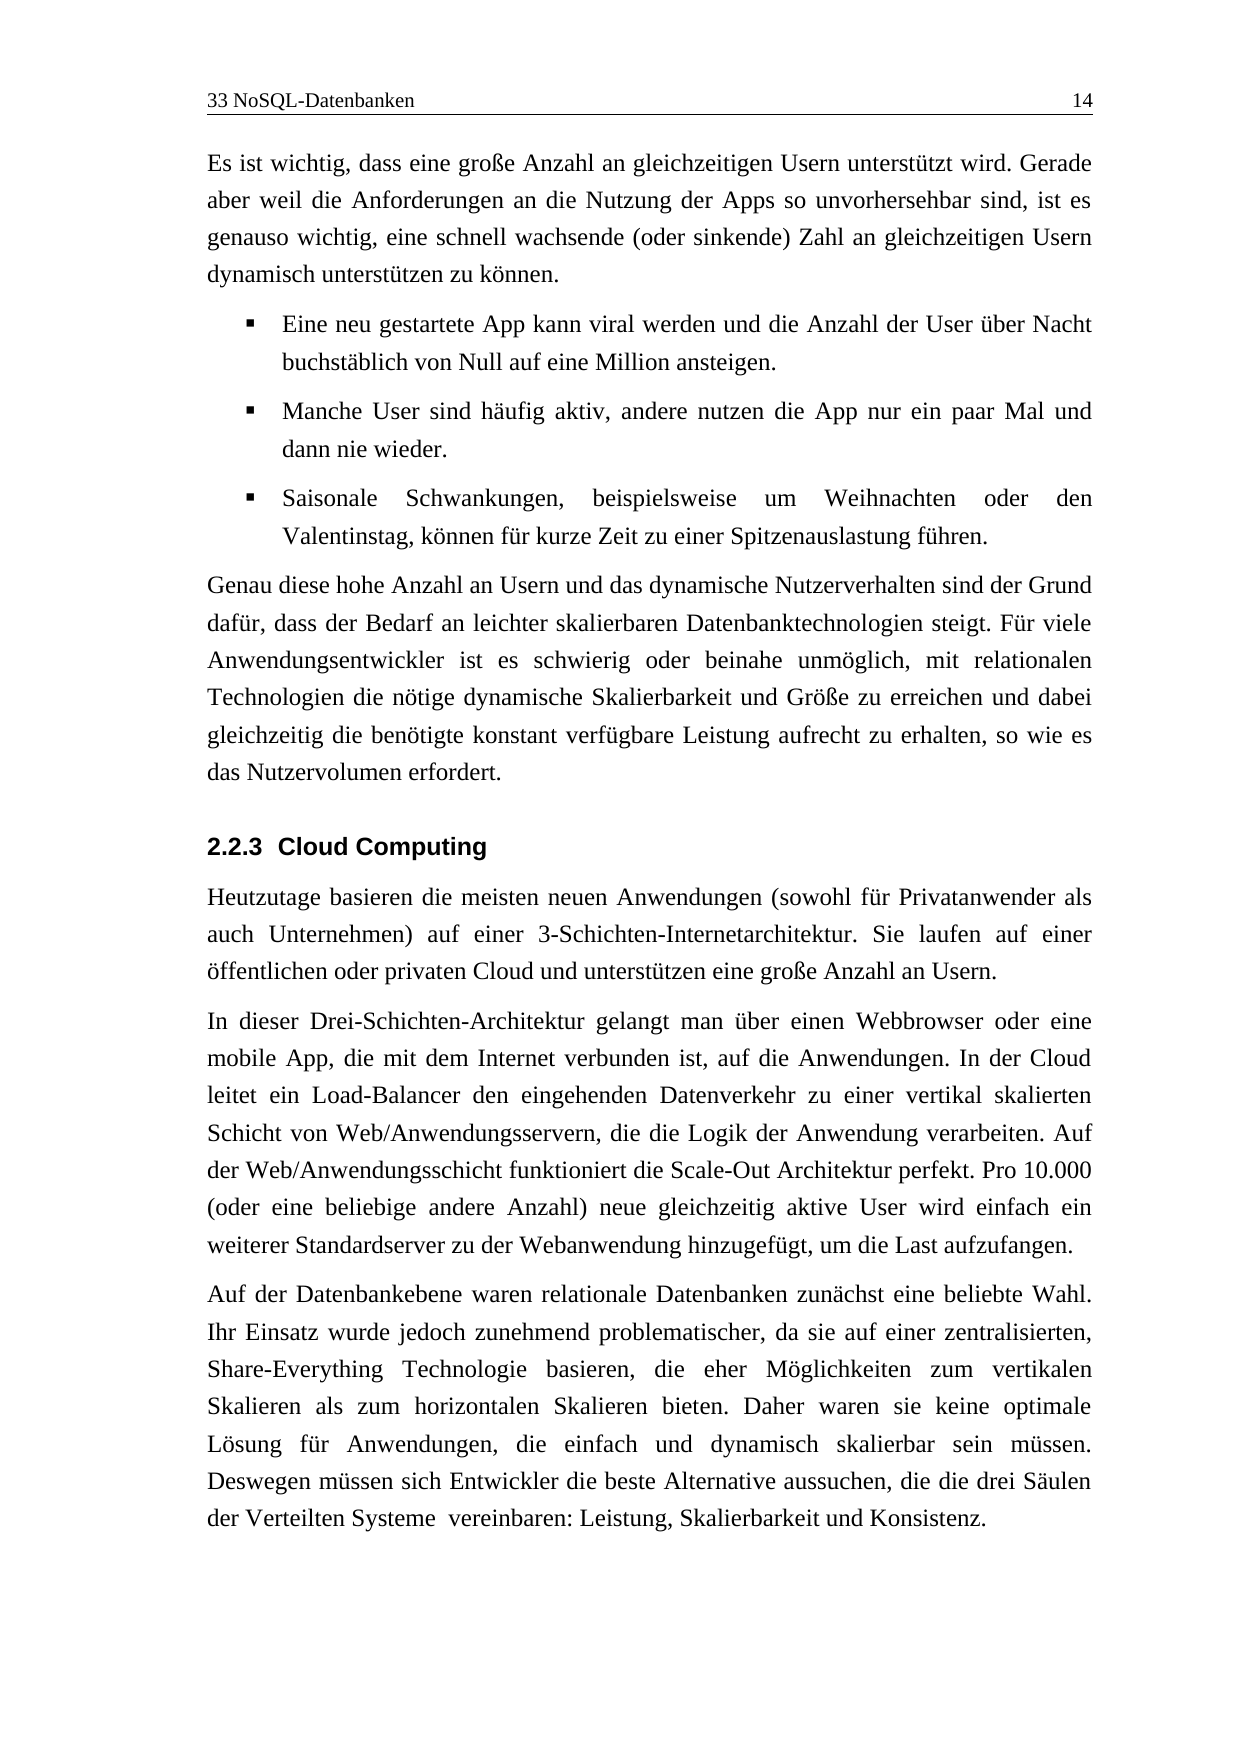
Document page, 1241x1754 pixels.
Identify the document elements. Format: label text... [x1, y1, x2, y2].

list Eine neu gestartete App kann viral werden und die Anzahl der User über Nacht buchstäblich von Null auf eine Million ansteigen. [244, 309, 1093, 375]
subtitle Cloud Computing [207, 832, 1093, 861]
list Saisonale Schwankungen, beispielsweise um Weihnachten oder den Valentinstag, können für kurze Zeit zu einer Spitzenauslastung führen. [244, 483, 1093, 549]
text Heutzutage basieren die meisten neuen Anwendungen (sowohl für Privatanwender als auch Unternehmen) auf einer 3-Schichten-Internetarchitektur. Sie laufen auf einer öffentlichen oder privaten Cloud und unterstützen eine große Anzahl an Usern. [207, 882, 1093, 985]
list Manche User sind häufig aktiv, andere nutzen die App nur ein paar Mal und dann nie wieder. [244, 396, 1093, 462]
text Es ist wichtig, dass eine große Anzahl an gleichzeitigen Usern unterstützt wird. Gerade aber weil die Anforderungen an die Nutzung der Apps so unvorhersehbar sind, ist es genauso wichtig, eine schnell wachsende (oder sinkende) Zahl an gleichzeitigen Usern dynamisch unterstützen zu können. [207, 148, 1093, 288]
text In dieser Drei-Schichten-Architektur gelangt man über einen Webbrowser oder eine mobile App, die mit dem Internet verbunden ist, auf die Anwendungen. In der Cloud leitet ein Load-Balancer den eingehenden Datenverkehr zu einer vertikal skalierten Schicht von Web/Anwendungsservern, die die Logik der Anwendung verarbeiten. Auf der Web/Anwendungsschicht funktioniert die Scale-Out Architektur perfekt. Pro 10.000 (oder eine beliebige andere Anzahl) neue gleichzeitig aktive User wird einfach ein weiterer Standardserver zu der Webanwendung hinzugefügt, um die Last aufzufangen. [207, 1006, 1093, 1258]
text Auf der Datenbankebene waren relationale Datenbanken zunächst eine beliebte Wahl. Ihr Einsatz wurde jedoch zunehmend problematischer, da sie auf einer zentralisierten, Share-Everything Technologie basieren, die eher Möglichkeiten zum vertikalen Skalieren als zum horizontalen Skalieren bieten. Daher waren sie keine optimale Lösung für Anwendungen, die einfach und dynamisch skalierbar sein müssen. Deswegen müssen sich Entwickler die beste Alternative aussuchen, die die drei Säulen der Verteilten Systeme vereinbaren: Leistung, Skalierbarkeit und Konsistenz. [207, 1279, 1093, 1532]
text Genau diese hohe Anzahl an Usern und das dynamische Nutzerverhalten sind der Grund dafür, dass der Bedarf an leichter skalierbaren Datenbanktechnologien steigt. Für viele Anwendungsentwickler ist es schwierig oder beinahe unmöglich, mit relationalen Technologien die nötige dynamische Skalierbarkeit und Größe zu erreichen und dabei gleichzeitig die benötigte konstant verfügbare Leistung aufrecht zu erhalten, so wie es das Nutzervolumen erfordert. [207, 571, 1093, 786]
